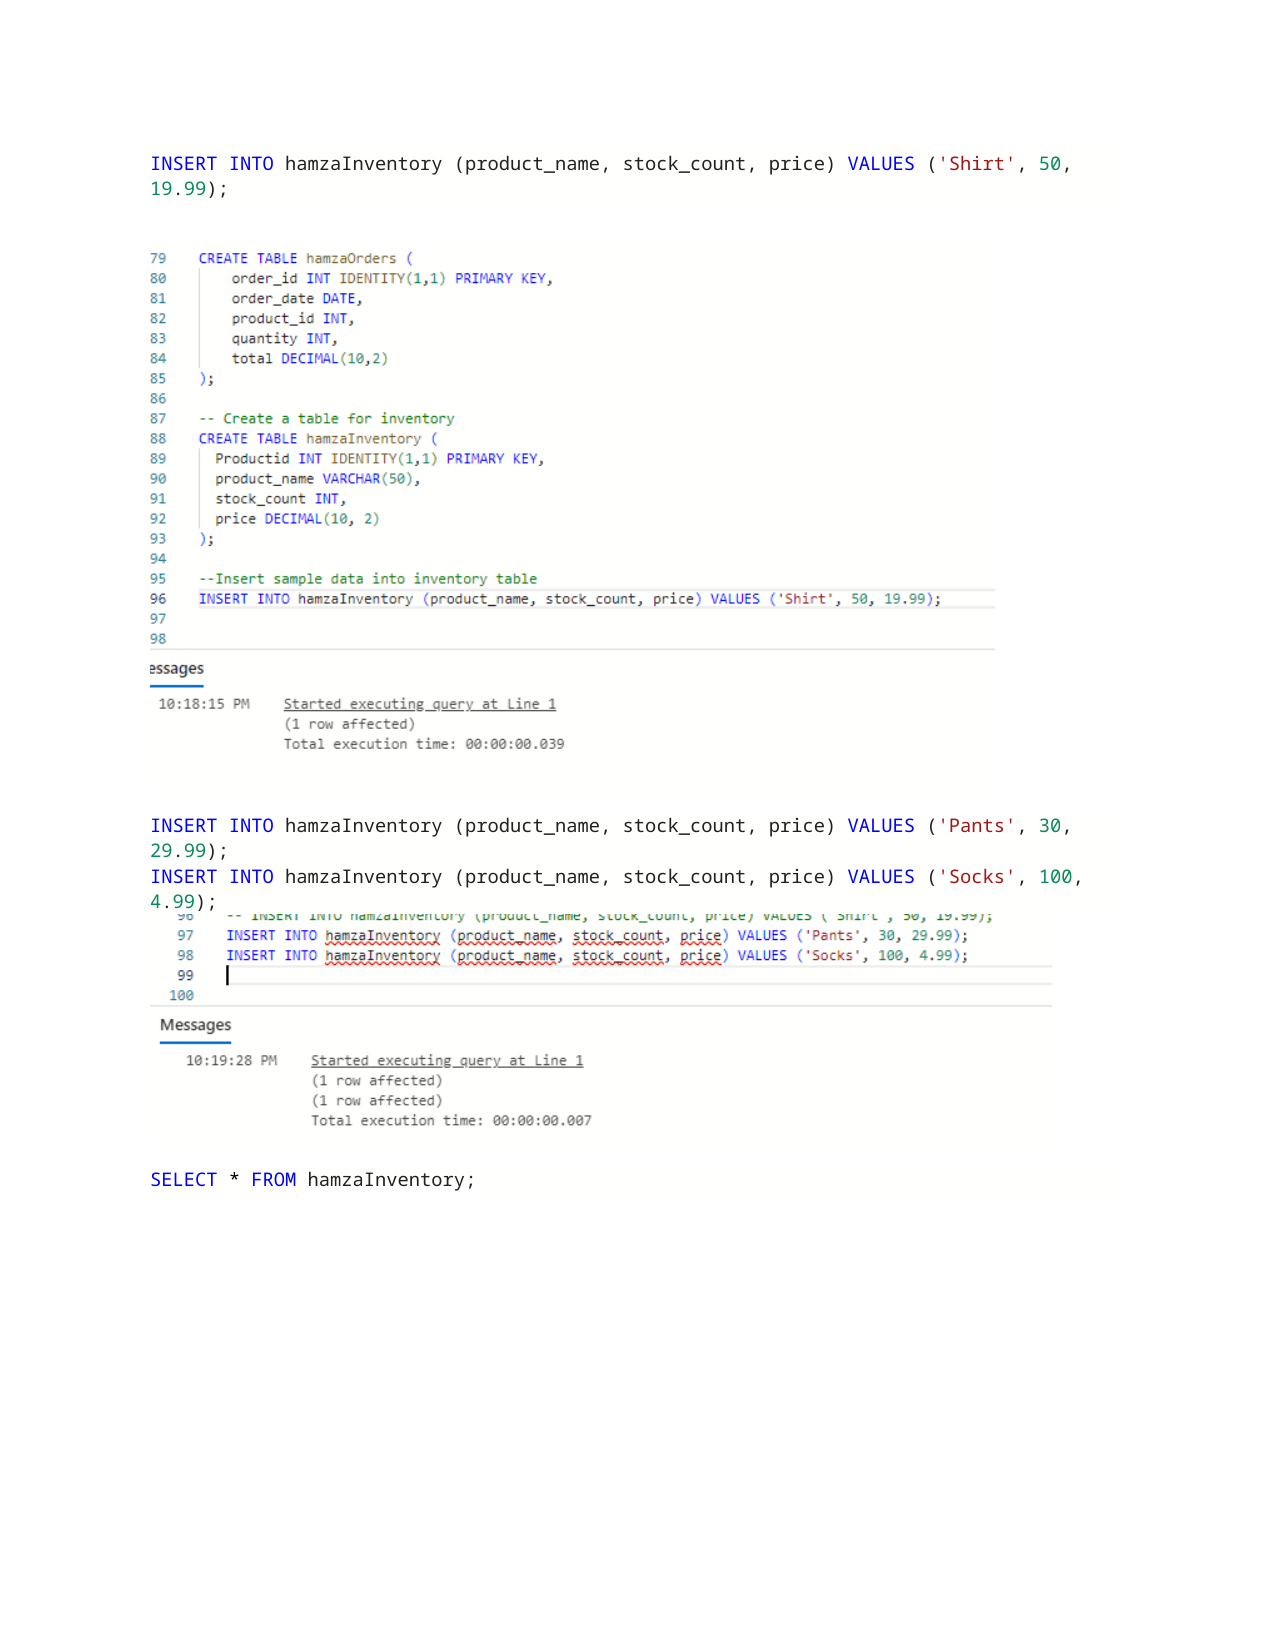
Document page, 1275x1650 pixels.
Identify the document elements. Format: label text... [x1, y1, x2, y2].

text INSERT INTO hamzaInventory (product_name, stock_count, price) VALUES ('Shirt', 50, 19.99); [150, 150, 1125, 201]
picture [150, 914, 1053, 1148]
text SELECT * FROM hamzaInventory; [150, 1166, 1125, 1192]
text INSERT INTO hamzaInventory (product_name, stock_count, price) VALUES ('Pants', 30, 29.99); [150, 812, 1125, 863]
text INSERT INTO hamzaInventory (product_name, stock_count, price) VALUES ('Socks', 100, 4.99); [150, 863, 1125, 914]
picture [150, 247, 996, 794]
